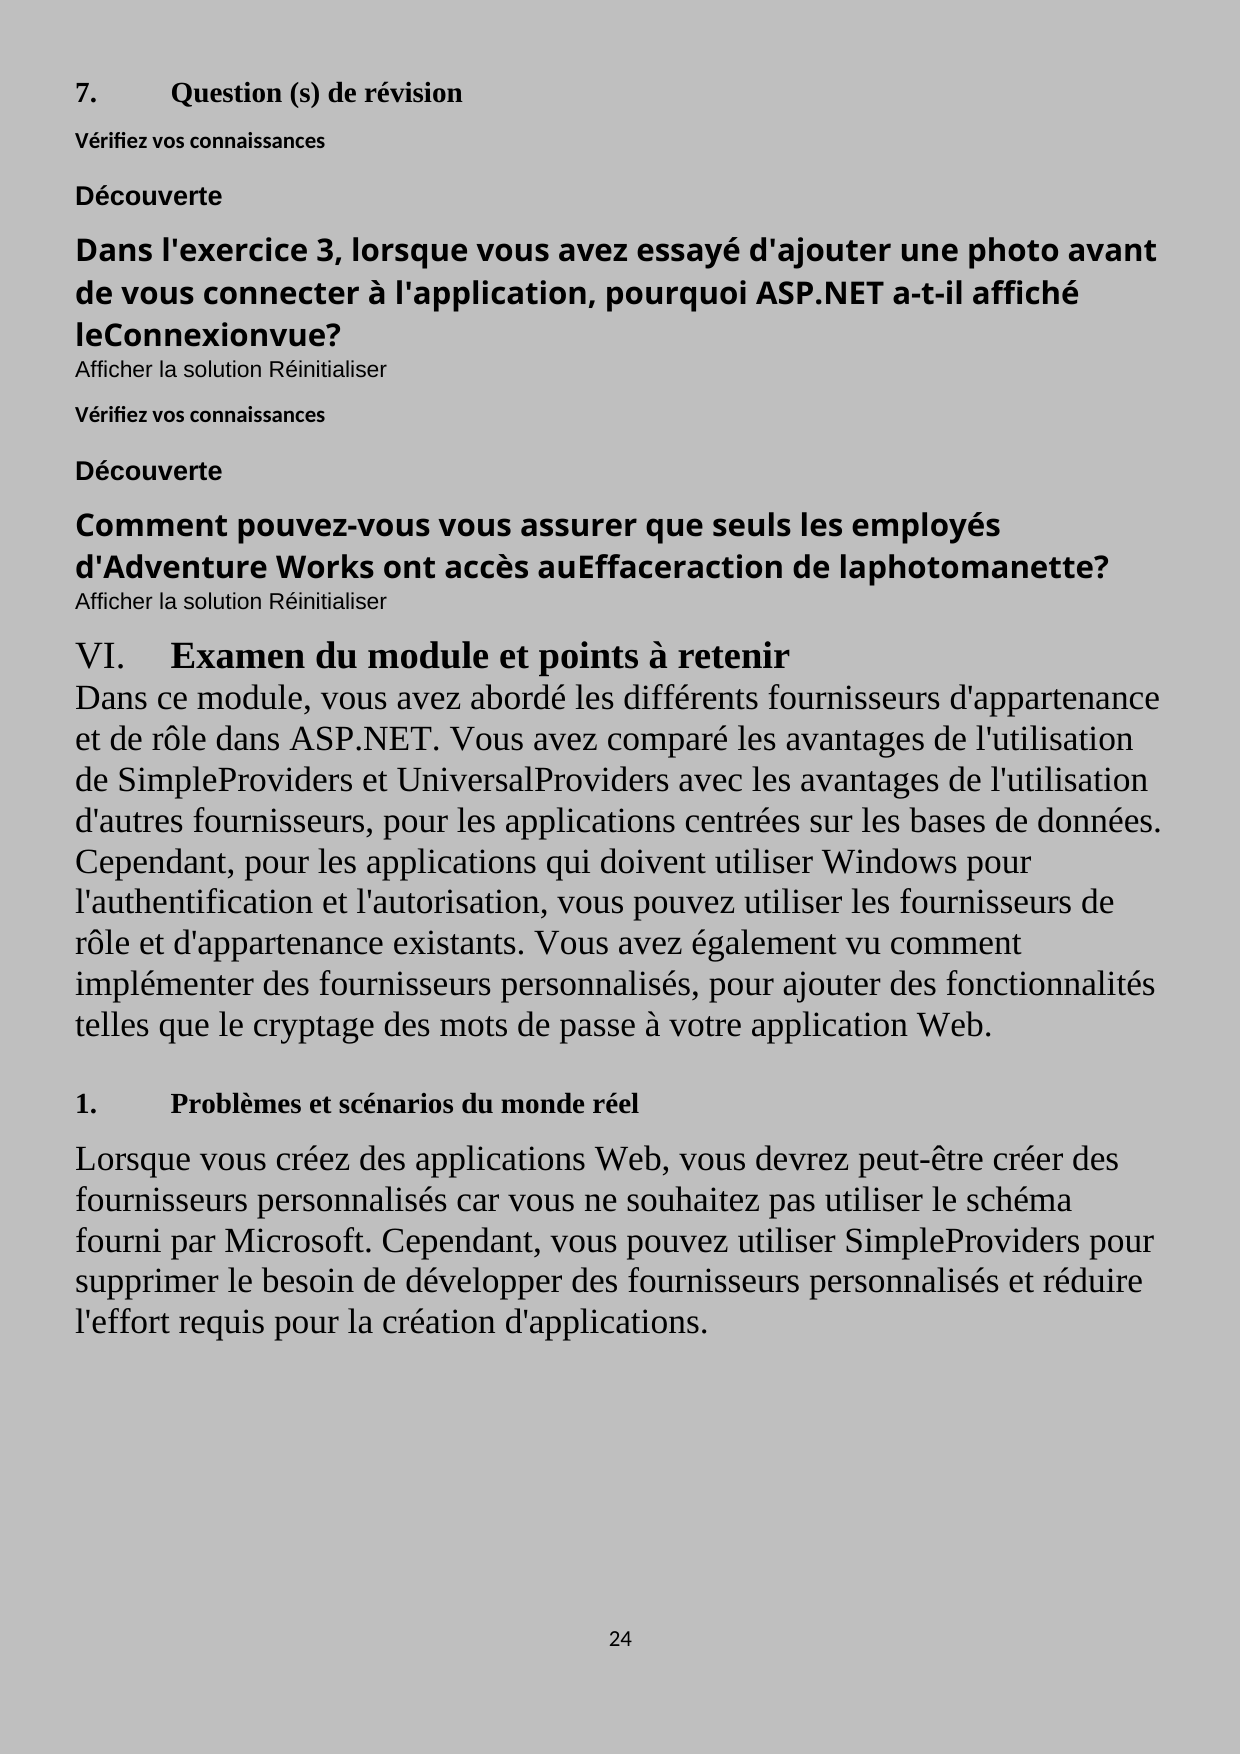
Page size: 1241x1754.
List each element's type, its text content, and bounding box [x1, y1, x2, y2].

text Lorsque vous créez des applications Web, vous devrez peut-être créer des fournisseurs personnalisés car vous ne souhaitez pas utiliser le schéma fourni par Microsoft. Cependant, vous pouvez utiliser SimpleProviders pour supprimer le besoin de développer des fournisseurs personnalisés et réduire l'effort requis pour la création d'applications. [75, 1137, 1165, 1341]
text Afficher la solution Réinitialiser [75, 356, 1165, 382]
text Découverte [75, 447, 1165, 486]
text Dans l'exercice 3, lorsque vous avez essayé d'ajouter une photo avant de vous connecter à l'application, pourquoi ASP.NET a-t-il affiché leConnexionvue? [75, 228, 1165, 356]
text Vérifiez vos connaissances [75, 401, 1165, 429]
text Découverte [75, 173, 1165, 212]
subtitle Problèmes et scénarios du monde réel [75, 1086, 1165, 1119]
subtitle Examen du module et points à retenir [75, 632, 1165, 677]
text Comment pouvez-vous vous assurer que seuls les employés d'Adventure Works ont accès auEffaceraction de laphotomanette? [75, 502, 1165, 588]
text Vérifiez vos connaissances [75, 126, 1165, 154]
text Dans ce module, vous avez abordé les différents fournisseurs d'appartenance et de rôle dans ASP.NET. Vous avez comparé les avantages de l'utilisation de SimpleProviders et UniversalProviders avec les avantages de l'utilisation d'autres fournisseurs, pour les applications centrées sur les bases de données. Cependant, pour les applications qui doivent utiliser Windows pour l'authentification et l'autorisation, vous pouvez utiliser les fournisseurs de rôle et d'appartenance existants. Vous avez également vu comment implémenter des fournisseurs personnalisés, pour ajouter des fonctionnalités telles que le cryptage des mots de passe à votre application Web. [75, 677, 1165, 1044]
text Afficher la solution Réinitialiser [75, 588, 1165, 614]
subtitle Question (s) de révision [75, 75, 1165, 108]
